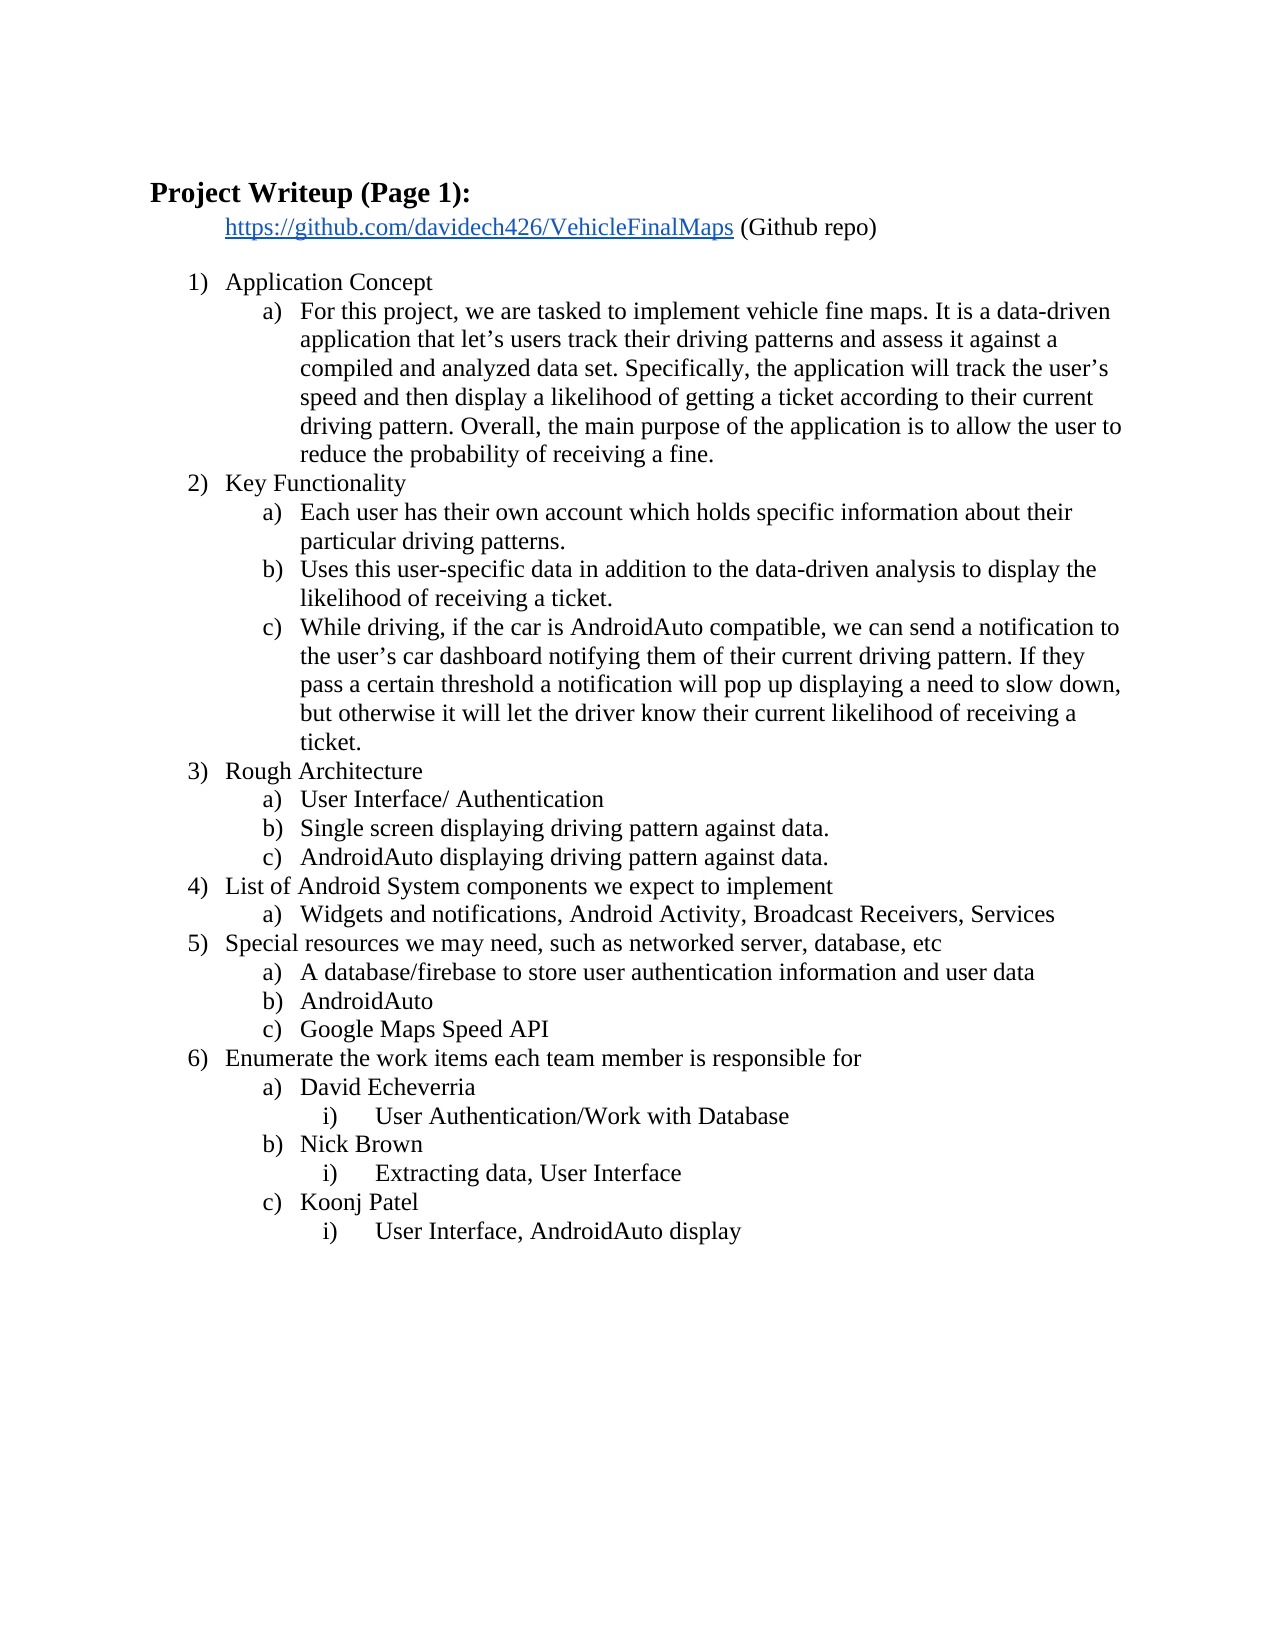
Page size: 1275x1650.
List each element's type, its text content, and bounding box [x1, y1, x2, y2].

text Project Writeup (Page 1): https://github.com/davidech426/VehicleFinalMaps (Github repo) [150, 175, 1125, 242]
list Application Concept [187, 267, 1125, 296]
list User Interface/ Authentication [262, 784, 1125, 813]
list User Interface, AndroidAuto display [337, 1216, 1125, 1244]
list Google Maps Speed API [262, 1014, 1125, 1043]
list Enumerate the work items each team member is responsible for [187, 1043, 1125, 1072]
list Single screen displaying driving pattern against data. [262, 813, 1125, 842]
list David Echeverria [262, 1072, 1125, 1101]
list Nick Brown [262, 1129, 1125, 1158]
list For this project, we are tasked to implement vehicle fine maps. It is a data-driven application that let’s users track their driving patterns and assess it against a compiled and analyzed data set. Specifically, the application will track the user’s speed and then display a likelihood of getting a ticket according to their current driving pattern. Overall, the main purpose of the application is to allow the user to reduce the probability of receiving a fine. [262, 296, 1125, 468]
list Special resources we may need, such as networked server, database, etc [187, 928, 1125, 957]
list Each user has their own account which holds specific information about their particular driving patterns. [262, 497, 1125, 554]
list AndroidAuto [262, 986, 1125, 1014]
list List of Android System components we expect to implement [187, 871, 1125, 899]
list Key Functionality [187, 468, 1125, 497]
list AndroidAuto displaying driving pattern against data. [262, 842, 1125, 871]
list Koonj Patel [262, 1187, 1125, 1216]
list Uses this user-specific data in addition to the data-driven analysis to display the likelihood of receiving a ticket. [262, 554, 1125, 612]
list User Authentication/Work with Database [337, 1101, 1125, 1129]
list While driving, if the car is AndroidAuto compatible, we can send a notification to the user’s car dashboard notifying them of their current driving pattern. If they pass a certain threshold a notification will pop up displaying a need to slow down, but otherwise it will let the driver know their current likelihood of receiving a ticket. [262, 612, 1125, 756]
list A database/firebase to store user authentication information and user data [262, 957, 1125, 986]
list Extracting data, User Interface [337, 1158, 1125, 1187]
list Widgets and notifications, Android Activity, Broadcast Receivers, Services [262, 899, 1125, 928]
list Rough Architecture [187, 756, 1125, 784]
